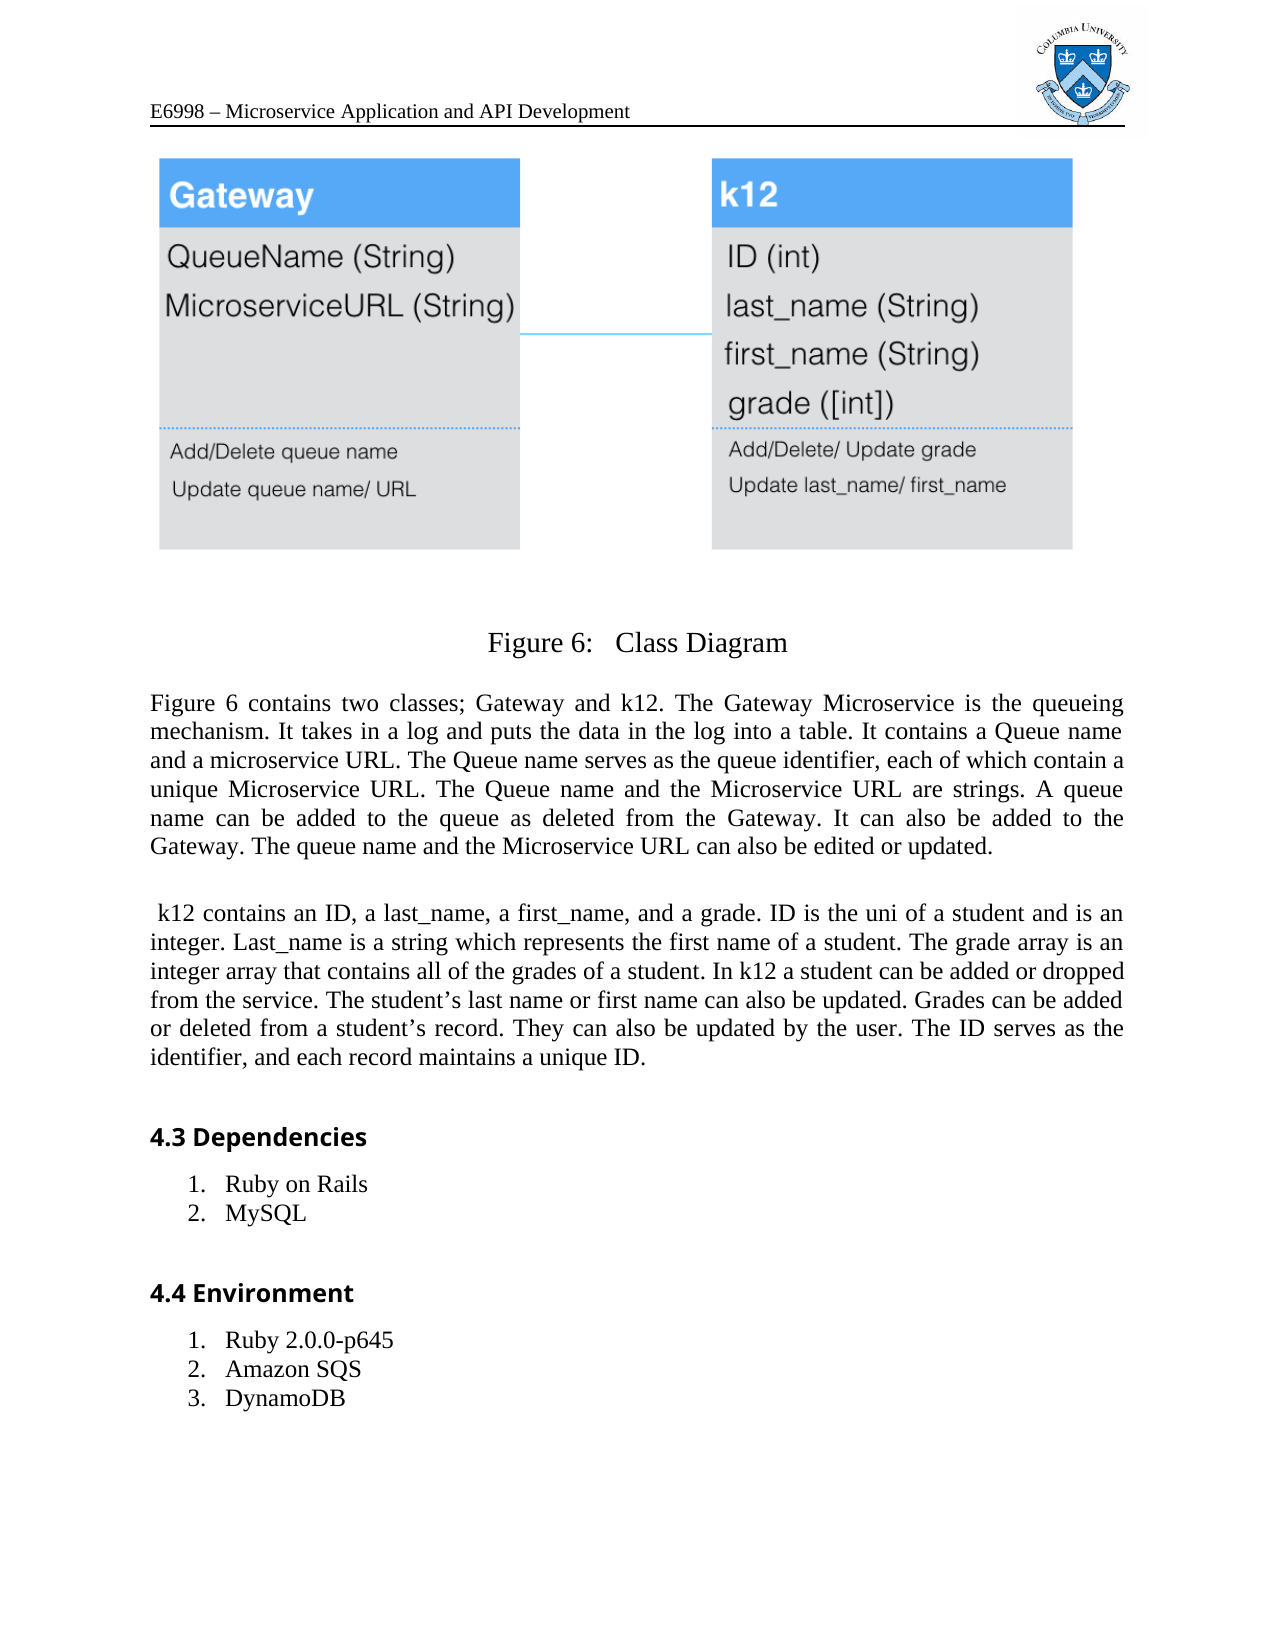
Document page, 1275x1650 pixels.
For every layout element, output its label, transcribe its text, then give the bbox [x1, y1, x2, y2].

list Amazon SQS [187, 1354, 1125, 1383]
list Ruby on Rails [187, 1169, 1125, 1198]
picture [150, 150, 1082, 559]
text Figure 6: Class Diagram [150, 625, 1125, 659]
picture [1017, 4, 1149, 139]
text Figure 6 contains two classes; Gateway and k12. The Gateway Microservice is the queueing mechanism. It takes in a log and puts the data in the log into a table. It contains a Queue name and a microservice URL. The Queue name serves as the queue identifier, each of which contain a unique Microservice URL. The Queue name and the Microservice URL are strings. A queue name can be added to the queue as deleted from the Gateway. It can also be added to the Gateway. The queue name and the Microservice URL can also be edited or updated. [150, 688, 1125, 860]
list MySQL [187, 1198, 1125, 1227]
list DynamoDB [187, 1383, 1125, 1411]
subtitle 4.4 Environment [150, 1276, 1125, 1310]
subtitle 4.3 Dependencies [150, 1120, 1125, 1154]
list Ruby 2.0.0-p645 [187, 1325, 1125, 1354]
text k12 contains an ID, a last_name, a first_name, and a grade. ID is the uni of a student and is an integer. Last_name is a string which represents the first name of a student. The grade array is an integer array that contains all of the grades of a student. In k12 a student can be added or dropped from the service. The student’s last name or first name can also be updated. Grades can be added or deleted from a student’s record. They can also be updated by the user. The ID serves as the identifier, and each record maintains a unique ID. [150, 898, 1125, 1071]
